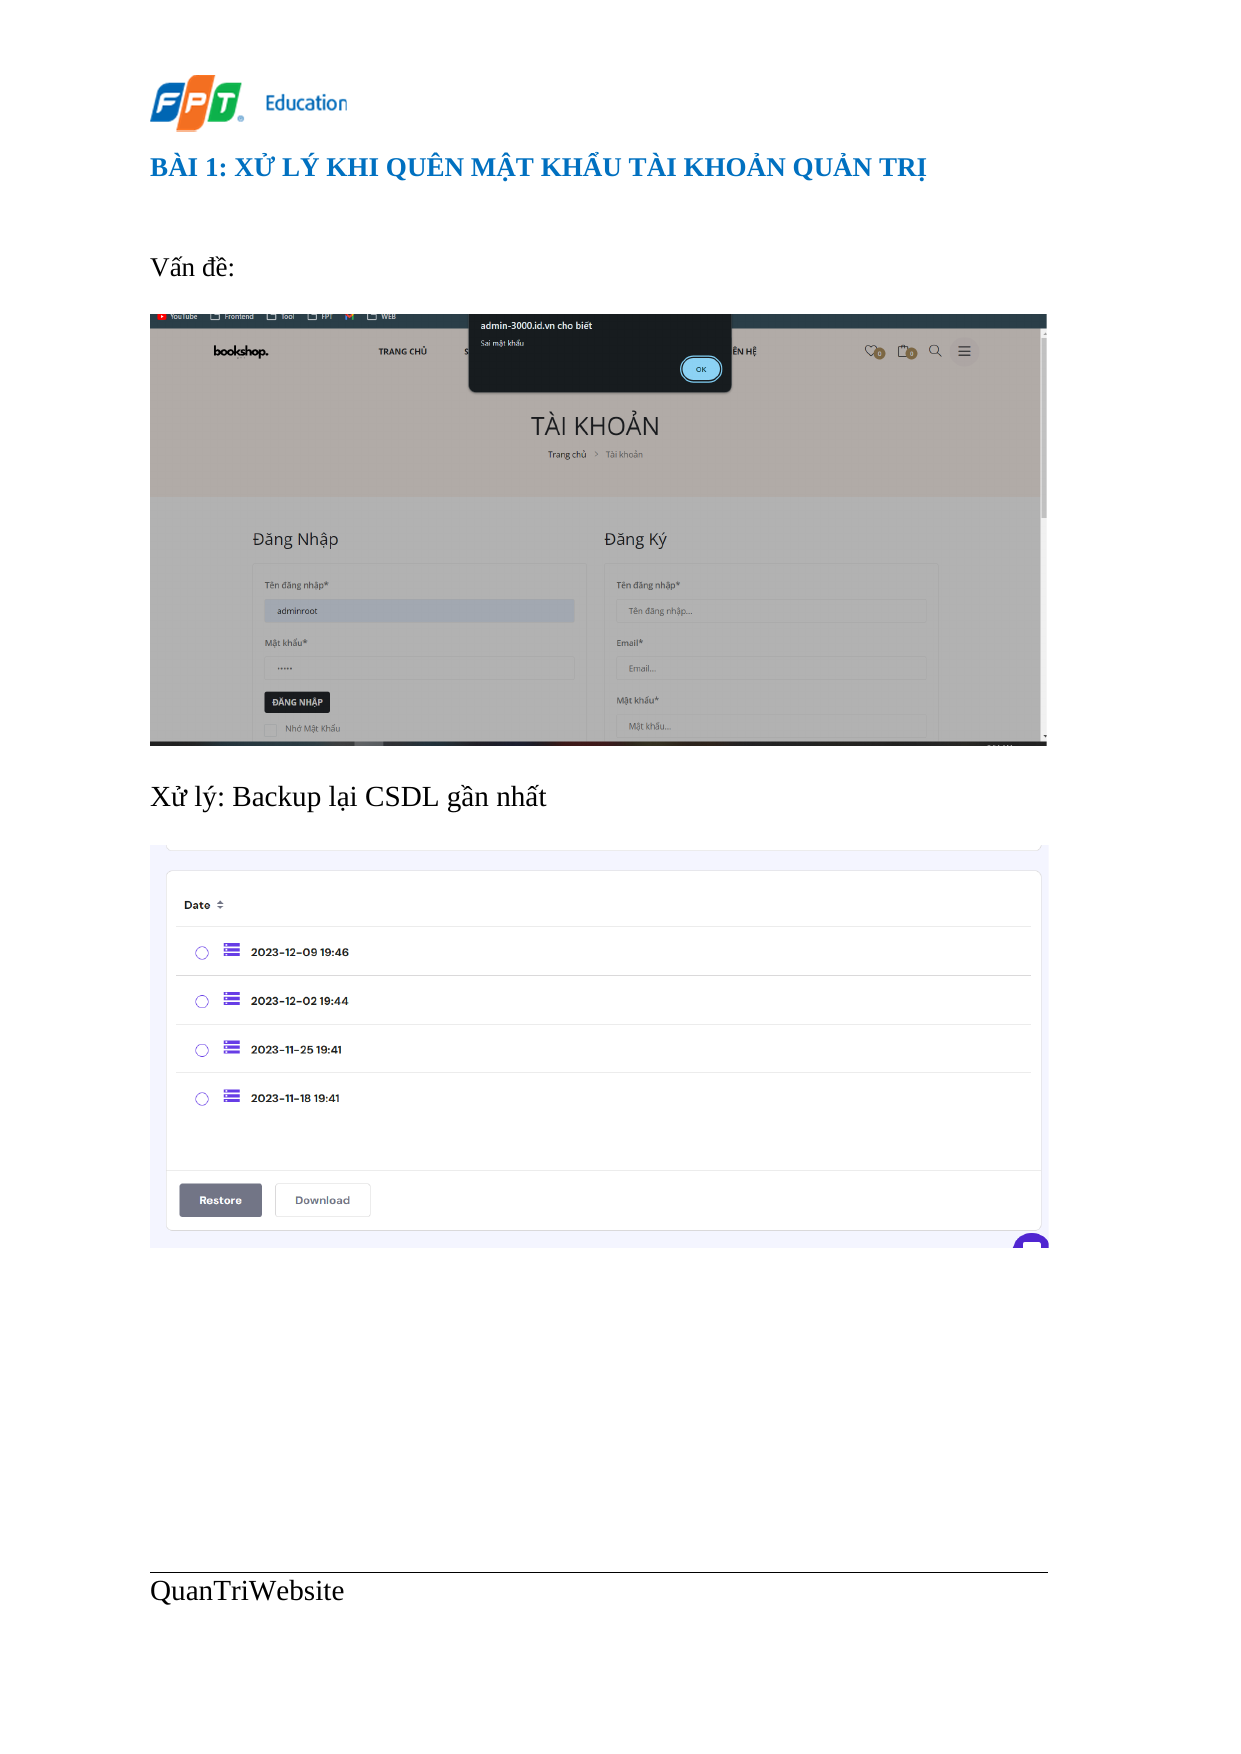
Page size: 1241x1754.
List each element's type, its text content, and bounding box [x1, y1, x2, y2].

text Vấn đề: [150, 251, 1048, 282]
text BÀI 1: XỬ LÝ KHI QUÊN MẬT KHẨU TÀI KHOẢN QUẢN TRỊ [150, 151, 1048, 182]
picture [150, 314, 1047, 746]
picture [150, 845, 1049, 1248]
text Xử lý: Backup lại CSDL gần nhất [150, 779, 1048, 812]
picture [150, 75, 347, 132]
